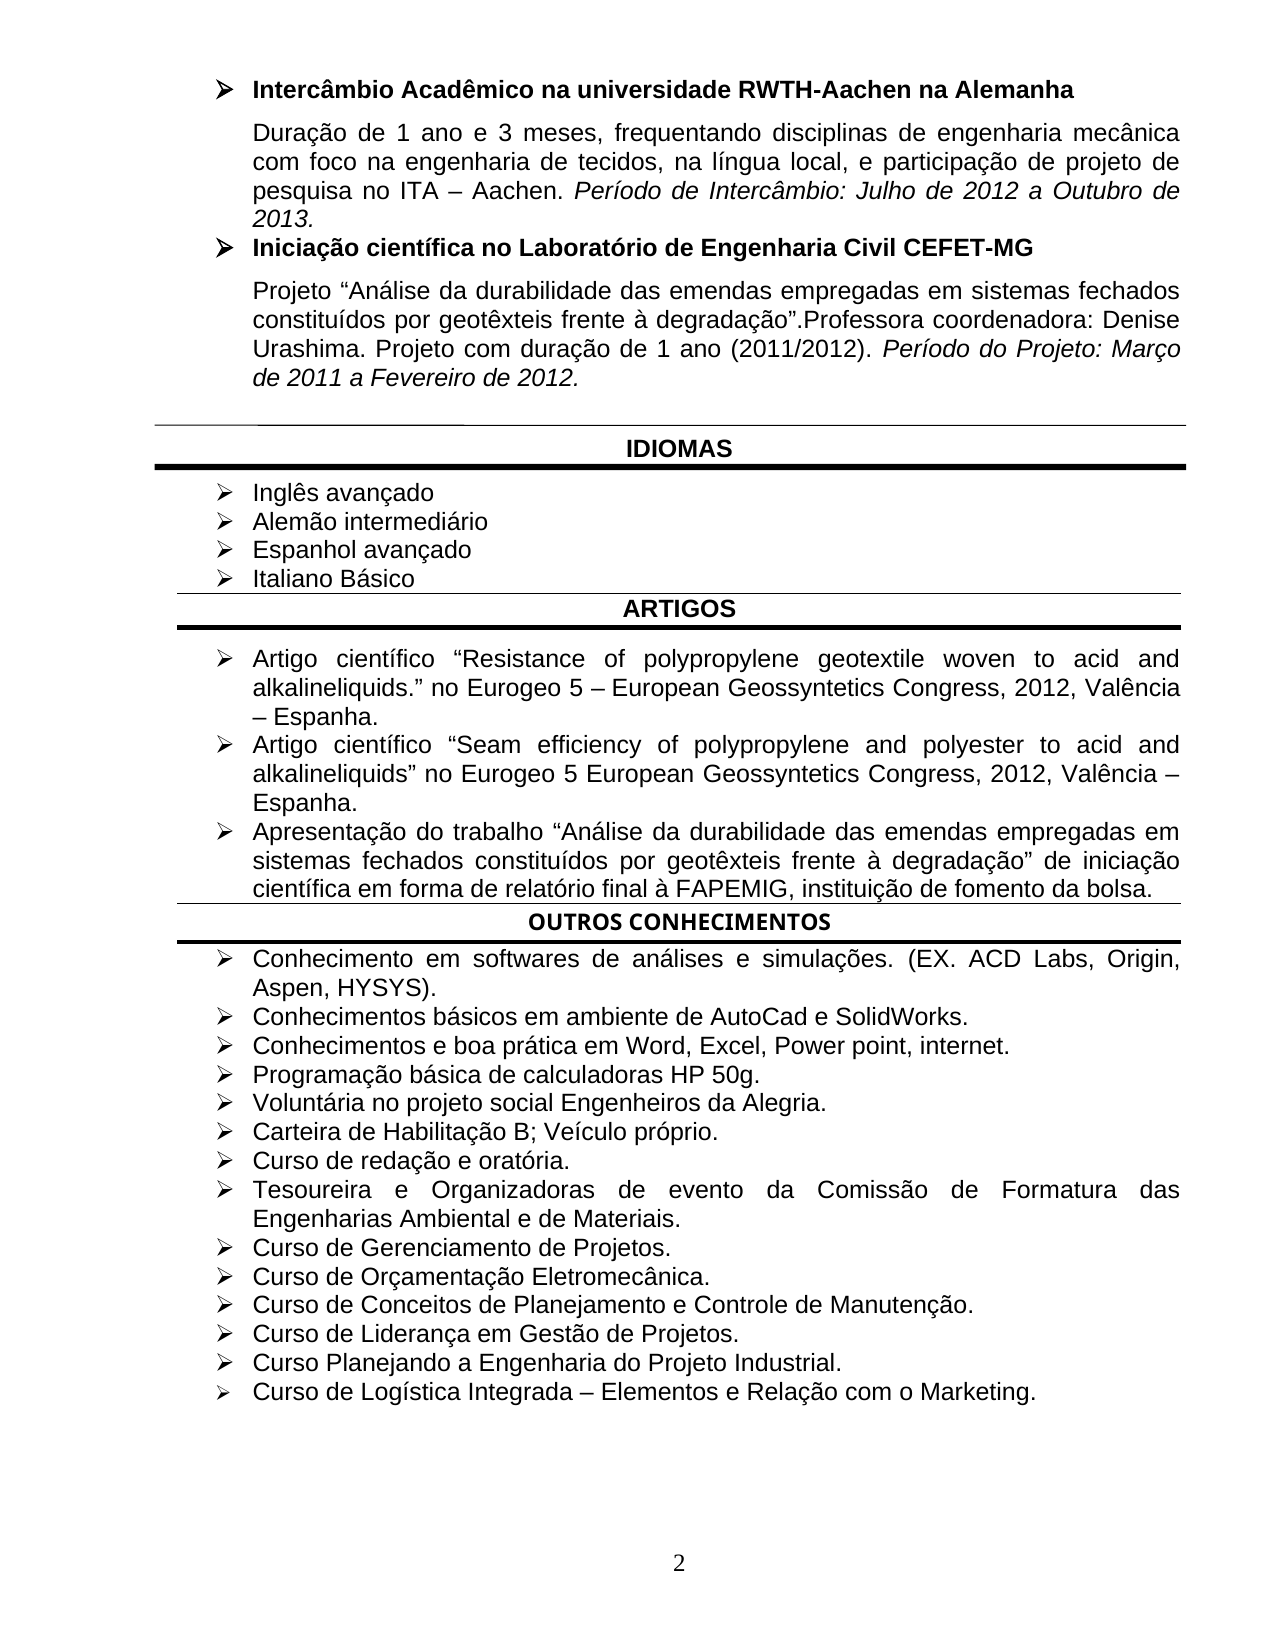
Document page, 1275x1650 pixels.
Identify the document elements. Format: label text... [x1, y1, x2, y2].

list Espanhol avançado [215, 535, 1181, 564]
list Curso de Logística Integrada – Elementos e Relação com o Marketing. [215, 1377, 1181, 1406]
text IDIOMAS [177, 434, 1181, 463]
list Programação básica de calculadoras HP 50g. [215, 1059, 1181, 1088]
list Artigo científico “Seam efficiency of polypropylene and polyester to acid and alkalineliquids” no Eurogeo 5 European Geossyntetics Congress, 2012, Valência – Espanha. [215, 730, 1181, 817]
list Conhecimentos e boa prática em Word, Excel, Power point, internet. [215, 1031, 1181, 1059]
list Voluntária no projeto social Engenheiros da Alegria. [215, 1088, 1181, 1117]
list Inglês avançado [215, 478, 1181, 506]
text Duração de 1 ano e 3 meses, frequentando disciplinas de engenharia mecânica com foco na engenharia de tecidos, na língua local, e participação de projeto de pesquisa no ITA – Aachen. Período de Intercâmbio: Julho de 2012 a Outubro de 2013. [252, 118, 1181, 233]
list Curso de Conceitos de Planejamento e Controle de Manutenção. [215, 1290, 1181, 1319]
list Italiano Básico [215, 564, 1181, 593]
list Curso de Orçamentação Eletromecânica. [215, 1261, 1181, 1290]
list Artigo científico “Resistance of polypropylene geotextile woven to acid and alkalineliquids.” no Eurogeo 5 – European Geossyntetics Congress, 2012, Valência – Espanha. [215, 644, 1181, 730]
text OUTROS CONHECIMENTOS [177, 904, 1181, 940]
list Conhecimento em softwares de análises e simulações. (EX. ACD Labs, Origin, Aspen, HYSYS). [215, 944, 1181, 1002]
list Iniciação científica no Laboratório de Engenharia Civil CEFET-MG [215, 233, 1181, 262]
text Projeto “Análise da durabilidade das emendas empregadas em sistemas fechados constituídos por geotêxteis frente à degradação”.Professora coordenadora: Denise Urashima. Projeto com duração de 1 ano (2011/2012). Período do Projeto: Março de 2011 a Fevereiro de 2012. [252, 276, 1181, 391]
list Intercâmbio Acadêmico na universidade RWTH-Aachen na Alemanha [215, 75, 1181, 104]
list Alemão intermediário [215, 506, 1181, 535]
list Curso de Gerenciamento de Projetos. [215, 1233, 1181, 1261]
subtitle ARTIGOS [177, 594, 1181, 625]
list Curso de Liderança em Gestão de Projetos. [215, 1319, 1181, 1348]
list Carteira de Habilitação B; Veículo próprio. [215, 1117, 1181, 1146]
list Curso Planejando a Engenharia do Projeto Industrial. [215, 1348, 1181, 1377]
list Tesoureira e Organizadoras de evento da Comissão de Formatura das Engenharias Ambiental e de Materiais. [215, 1175, 1181, 1233]
list Curso de redação e oratória. [215, 1146, 1181, 1175]
list Conhecimentos básicos em ambiente de AutoCad e SolidWorks. [215, 1002, 1181, 1031]
list Apresentação do trabalho “Análise da durabilidade das emendas empregadas em sistemas fechados constituídos por geotêxteis frente à degradação” de iniciação científica em forma de relatório final à FAPEMIG, instituição de fomento da bolsa. [215, 817, 1181, 903]
